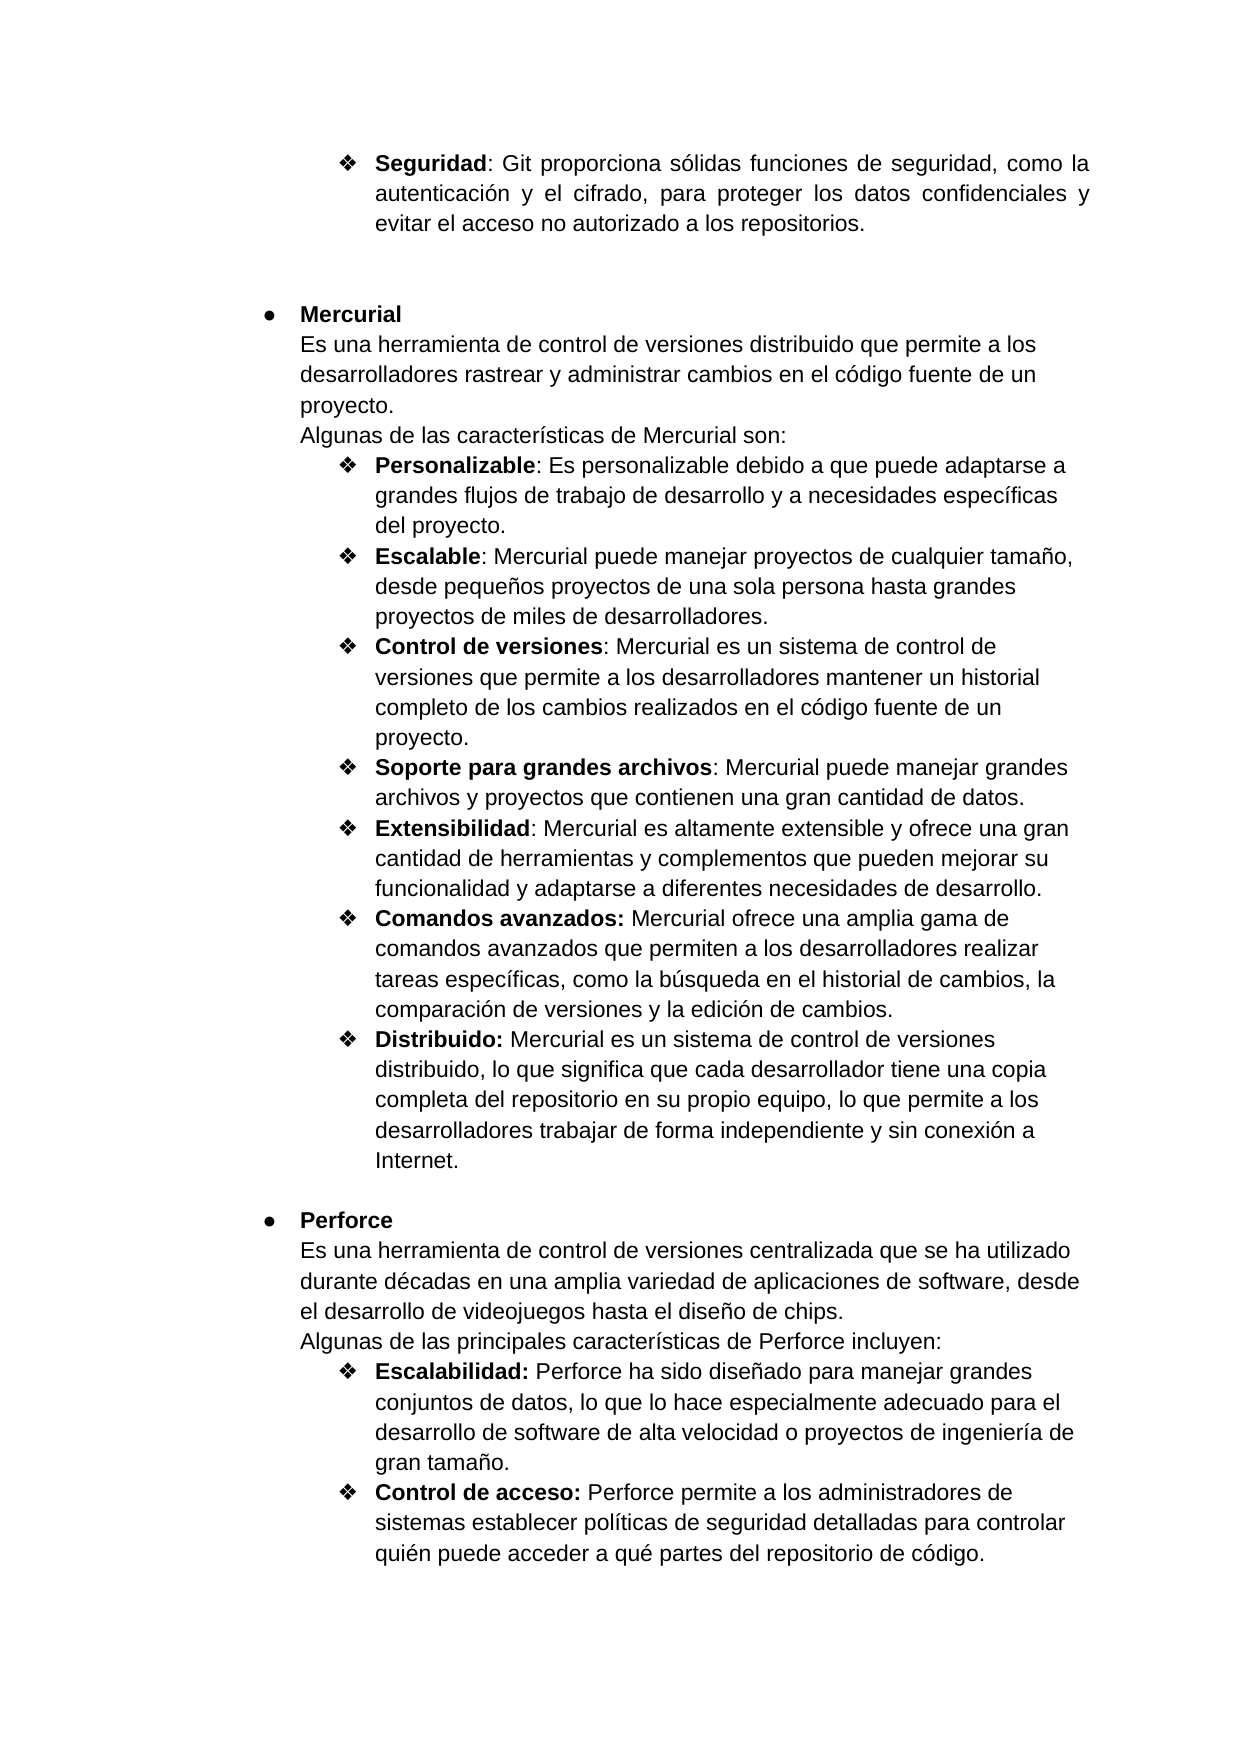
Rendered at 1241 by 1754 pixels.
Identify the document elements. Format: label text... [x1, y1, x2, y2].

list Extensibilidad: Mercurial es altamente extensible y ofrece una gran cantidad de herramientas y complementos que pueden mejorar su funcionalidad y adaptarse a diferentes necesidades de desarrollo. [337, 814, 1090, 901]
text Algunas de las principales características de Perforce incluyen: [300, 1328, 1090, 1354]
list Escalable: Mercurial puede manejar proyectos de cualquier tamaño, desde pequeños proyectos de una sola persona hasta grandes proyectos de miles de desarrolladores. [337, 543, 1090, 629]
text Es una herramienta de control de versiones centralizada que se ha utilizado durante décadas en una amplia variedad de aplicaciones de software, desde el desarrollo de videojuegos hasta el diseño de chips. [300, 1237, 1090, 1324]
list Escalabilidad: Perforce ha sido diseñado para manejar grandes conjuntos de datos, lo que lo hace especialmente adecuado para el desarrollo de software de alta velocidad o proyectos de ingeniería de gran tamaño. [337, 1358, 1090, 1475]
list Control de versiones: Mercurial es un sistema de control de versiones que permite a los desarrolladores mantener un historial completo de los cambios realizados en el código fuente de un proyecto. [337, 633, 1090, 750]
list Comandos avanzados: Mercurial ofrece una amplia gama de comandos avanzados que permiten a los desarrolladores realizar tareas específicas, como la búsqueda en el historial de cambios, la comparación de versiones y la edición de cambios. [337, 905, 1090, 1022]
list Mercurial [262, 301, 1090, 327]
list Personalizable: Es personalizable debido a que puede adaptarse a grandes flujos de trabajo de desarrollo y a necesidades específicas del proyecto. [337, 452, 1090, 539]
list Soporte para grandes archivos: Mercurial puede manejar grandes archivos y proyectos que contienen una gran cantidad de datos. [337, 754, 1090, 811]
list Distribuido: Mercurial es un sistema de control de versiones distribuido, lo que significa que cada desarrollador tiene una copia completa del repositorio en su propio equipo, lo que permite a los desarrolladores trabajar de forma independiente y sin conexión a Internet. [337, 1026, 1090, 1173]
text Algunas de las características de Mercurial son: [300, 422, 1090, 448]
text Es una herramienta de control de versiones distribuido que permite a los desarrolladores rastrear y administrar cambios en el código fuente de un proyecto. [300, 331, 1090, 418]
list Control de acceso: Perforce permite a los administradores de sistemas establecer políticas de seguridad detalladas para controlar quién puede acceder a qué partes del repositorio de código. [337, 1479, 1090, 1566]
list Perforce [262, 1207, 1090, 1234]
list Seguridad: Git proporciona sólidas funciones de seguridad, como la autenticación y el cifrado, para proteger los datos confidenciales y evitar el acceso no autorizado a los repositorios. [337, 150, 1090, 237]
